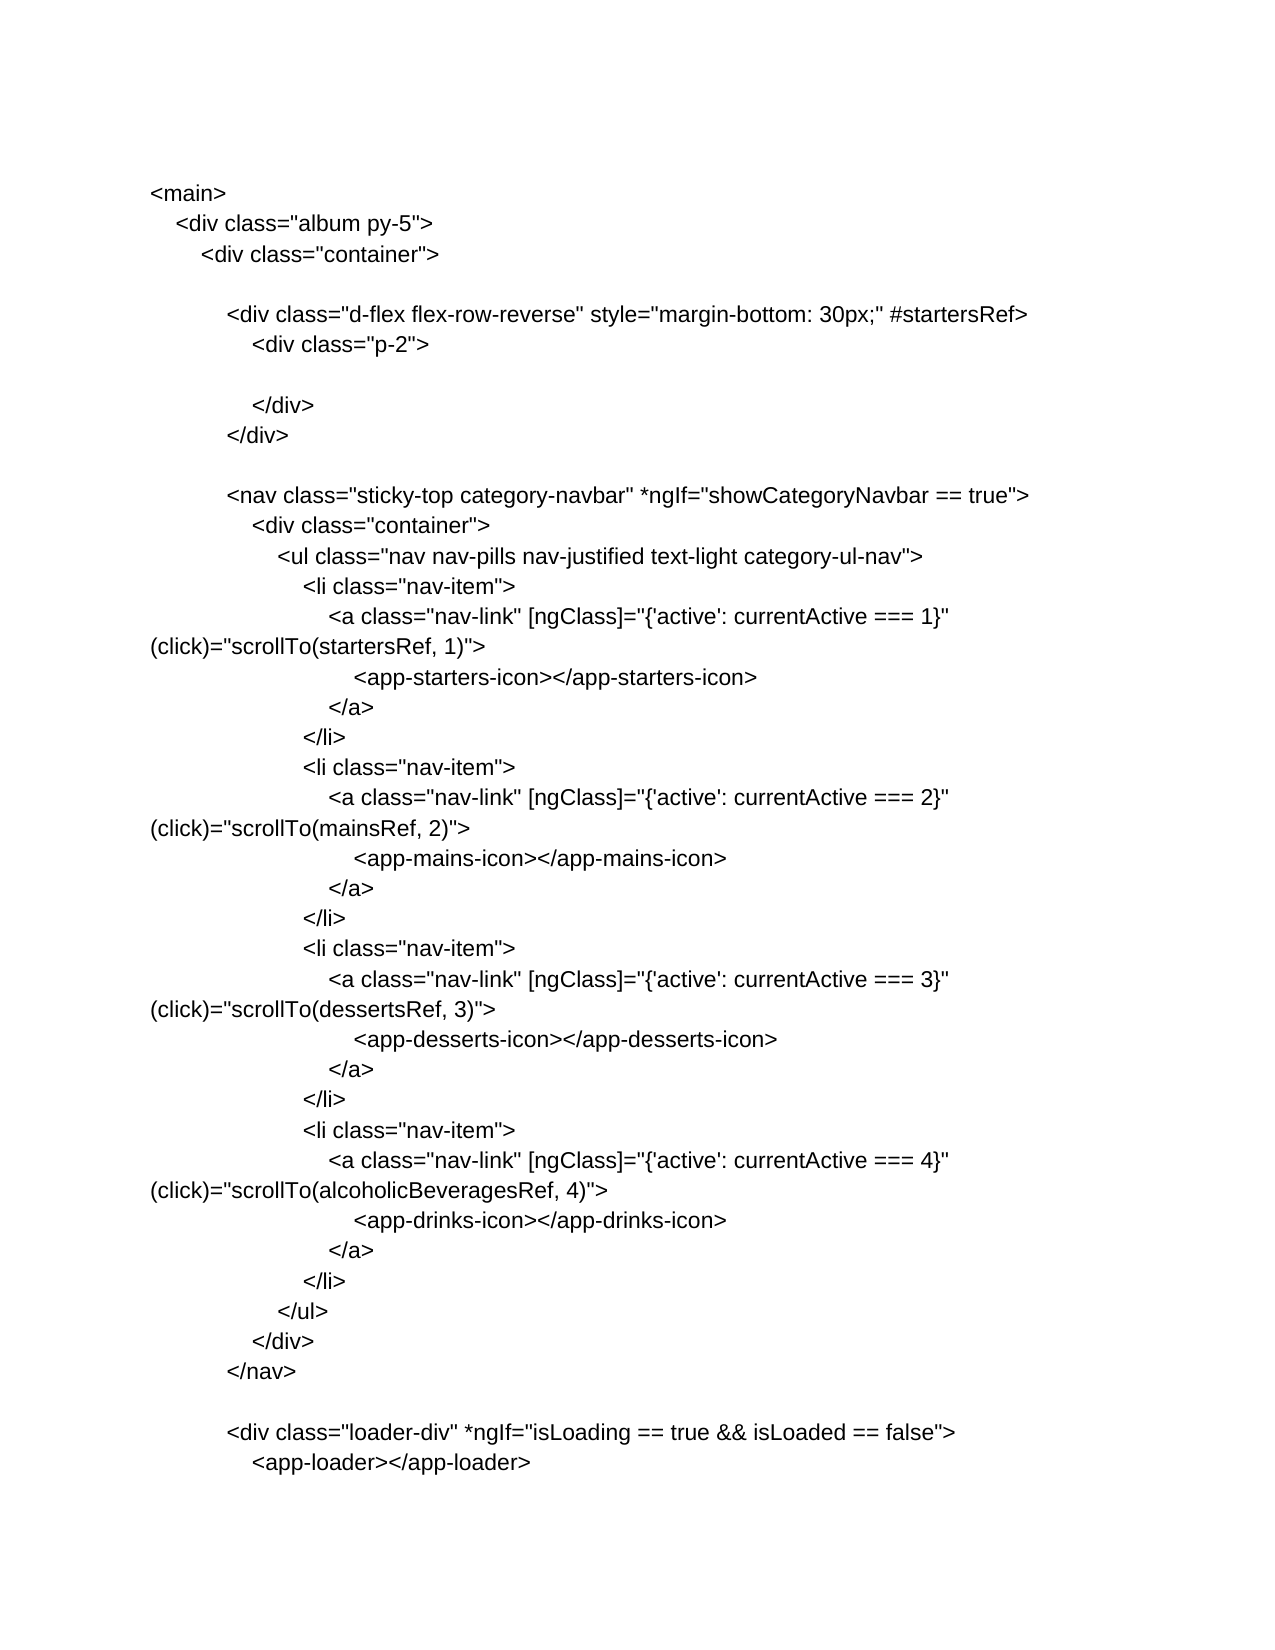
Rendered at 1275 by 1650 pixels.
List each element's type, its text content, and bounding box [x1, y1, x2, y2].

text </li> [150, 724, 1125, 750]
text </a> [150, 875, 1125, 901]
text <app-loader></app-loader> [150, 1449, 1125, 1475]
text <div class="container"> [150, 512, 1125, 539]
text </a> [150, 1056, 1125, 1083]
text <a class="nav-link" [ngClass]="{'active': currentActive === 3}" (click)="scrollTo(dessertsRef, 3)"> [150, 966, 1125, 1022]
text <app-starters-icon></app-starters-icon> [150, 663, 1125, 690]
text <div class="container"> [150, 241, 1125, 267]
text <div class="loader-div" *ngIf="isLoading == true && isLoaded == false"> [150, 1419, 1125, 1445]
text <a class="nav-link" [ngClass]="{'active': currentActive === 1}" (click)="scrollTo(startersRef, 1)"> [150, 603, 1125, 660]
text <li class="nav-item"> [150, 754, 1125, 781]
text <main> [150, 180, 1125, 207]
text <nav class="sticky-top category-navbar" *ngIf="showCategoryNavbar == true"> [150, 482, 1125, 509]
text </li> [150, 905, 1125, 932]
text <app-desserts-icon></app-desserts-icon> [150, 1026, 1125, 1052]
text <ul class="nav nav-pills nav-justified text-light category-ul-nav"> [150, 543, 1125, 569]
text </div> [150, 422, 1125, 448]
text <li class="nav-item"> [150, 573, 1125, 599]
text </a> [150, 1237, 1125, 1264]
text <li class="nav-item"> [150, 1117, 1125, 1143]
text <li class="nav-item"> [150, 935, 1125, 962]
text <a class="nav-link" [ngClass]="{'active': currentActive === 4}" (click)="scrollTo(alcoholicBeveragesRef, 4)"> [150, 1147, 1125, 1203]
text <app-mains-icon></app-mains-icon> [150, 845, 1125, 871]
text </nav> [150, 1358, 1125, 1385]
text <div class="d-flex flex-row-reverse" style="margin-bottom: 30px;" #startersRef> [150, 301, 1125, 327]
text <div class="p-2"> [150, 331, 1125, 358]
text <a class="nav-link" [ngClass]="{'active': currentActive === 2}" (click)="scrollTo(mainsRef, 2)"> [150, 784, 1125, 841]
text </li> [150, 1268, 1125, 1294]
text </div> [150, 1328, 1125, 1354]
text <app-drinks-icon></app-drinks-icon> [150, 1207, 1125, 1234]
text </a> [150, 694, 1125, 720]
text </li> [150, 1086, 1125, 1113]
text </ul> [150, 1298, 1125, 1324]
text <div class="album py-5"> [150, 210, 1125, 237]
text </div> [150, 392, 1125, 418]
